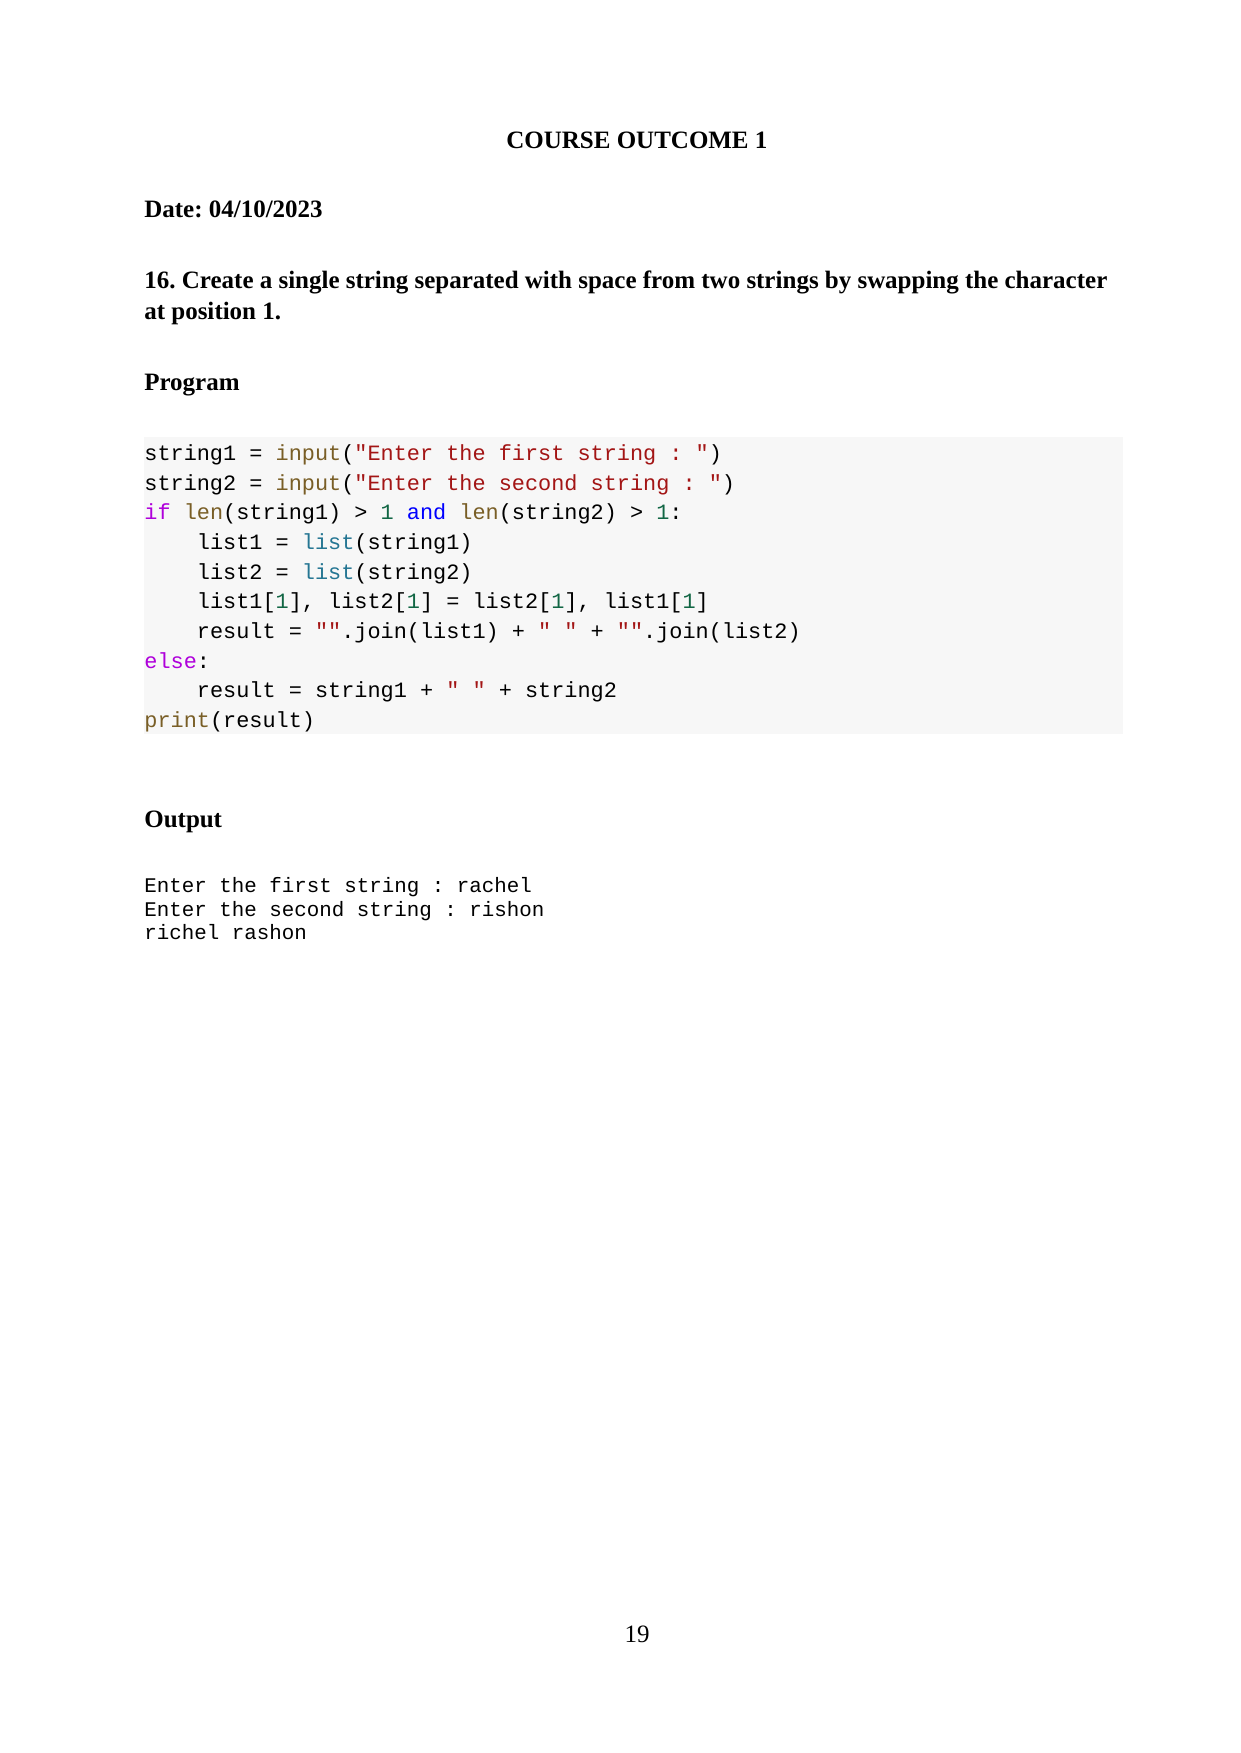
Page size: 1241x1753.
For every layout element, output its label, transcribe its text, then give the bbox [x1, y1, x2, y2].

text list1[1], list2[1] = list2[1], list1[1] [144, 586, 1123, 615]
text result = string1 + " " + string2 [144, 675, 1123, 704]
text if len(string1) > 1 and len(string2) > 1: [144, 497, 1123, 526]
text string1 = input("Enter the first string : ") [144, 437, 1123, 467]
text 16. Create a single string separated with space from two strings by swapping the character at position 1. [144, 265, 1123, 325]
text string2 = input("Enter the second string : ") [144, 467, 1123, 497]
text list2 = list(string2) [144, 556, 1123, 586]
text Date: 04/10/2023 [144, 194, 1123, 223]
text Enter the first string : rachel [144, 875, 1123, 898]
text result = "".join(list1) + " " + "".join(list2) [144, 615, 1123, 645]
text Enter the second string : rishon [144, 898, 1123, 922]
text Program [144, 367, 1123, 396]
text COURSE OUTCOME 1 [150, 125, 1123, 154]
text list1 = list(string1) [144, 526, 1123, 556]
text print(result) [144, 704, 1123, 734]
text Output [144, 804, 1123, 833]
text richel rashon [144, 922, 1123, 946]
text else: [144, 645, 1123, 675]
